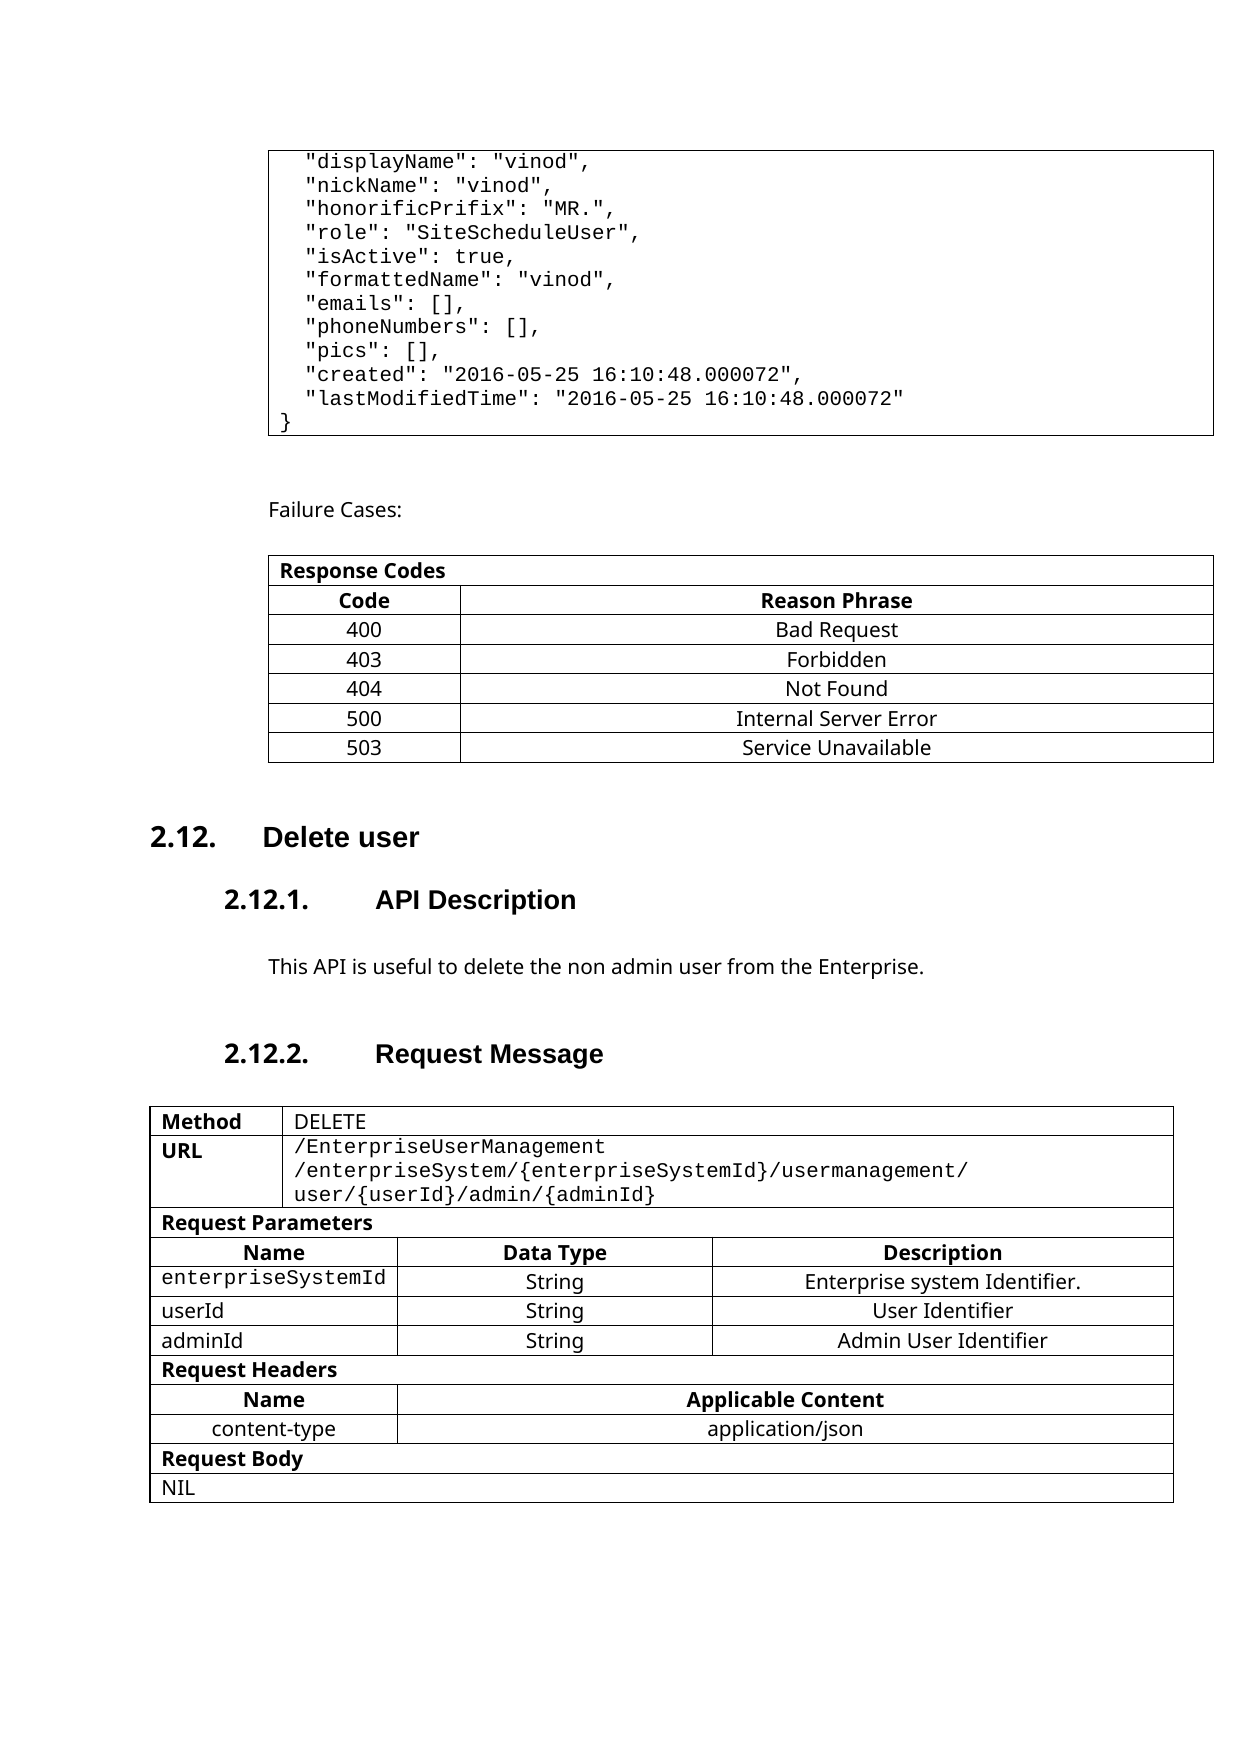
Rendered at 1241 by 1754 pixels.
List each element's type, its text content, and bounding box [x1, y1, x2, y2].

table_cell Request Body [151, 1444, 1173, 1472]
table_cell enterpriseSystemId [151, 1267, 397, 1296]
table_cell NIL [151, 1474, 1173, 1502]
subtitle Request Message [224, 1034, 1090, 1071]
table_cell Request Headers [151, 1356, 1173, 1384]
subtitle API Description [224, 881, 1090, 918]
table_cell Request Parameters [151, 1208, 1173, 1237]
table_cell 400 [269, 615, 460, 644]
table_cell content-type [151, 1415, 397, 1443]
subtitle Delete user [150, 816, 1090, 856]
table_cell Internal Server Error [461, 704, 1213, 732]
table_cell 404 [269, 674, 460, 703]
table_cell Name [151, 1238, 397, 1266]
table_cell String [398, 1297, 712, 1325]
table_cell Not Found [461, 674, 1213, 703]
table_header DELETE [283, 1107, 1173, 1135]
table_cell /EnterpriseUserManagement /enterpriseSystem/{enterpriseSystemId}/usermanagement/ user/{userId}/admin/{adminId} [283, 1136, 1173, 1207]
table_cell Description [713, 1238, 1173, 1266]
table_cell String [398, 1267, 712, 1296]
table_header Method [151, 1107, 282, 1135]
table_cell Forbidden [461, 645, 1213, 673]
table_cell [269, 151, 1213, 435]
table_cell User Identifier [713, 1297, 1173, 1325]
table_cell userId [151, 1297, 397, 1325]
table_cell 503 [269, 733, 460, 762]
table_cell application/json [398, 1415, 1173, 1443]
table_cell Name [151, 1385, 397, 1413]
table_cell Admin User Identifier [713, 1326, 1173, 1354]
table_cell 403 [269, 645, 460, 673]
table_cell adminId [151, 1326, 397, 1354]
text This API is useful to delete the non admin user from the Enterprise. [268, 952, 1090, 981]
table_cell Bad Request [461, 615, 1213, 644]
table_cell Reason Phrase [461, 586, 1213, 614]
table_cell Service Unavailable [461, 733, 1213, 762]
table_header Response Codes [269, 556, 1213, 585]
table_cell String [398, 1326, 712, 1354]
table_cell URL [151, 1136, 282, 1207]
table_cell Enterprise system Identifier. [713, 1267, 1173, 1296]
text Failure Cases: [268, 496, 1090, 524]
table_cell Data Type [398, 1238, 712, 1266]
table_cell 500 [269, 704, 460, 732]
table_cell Code [269, 586, 460, 614]
table_cell Applicable Content [398, 1385, 1173, 1413]
